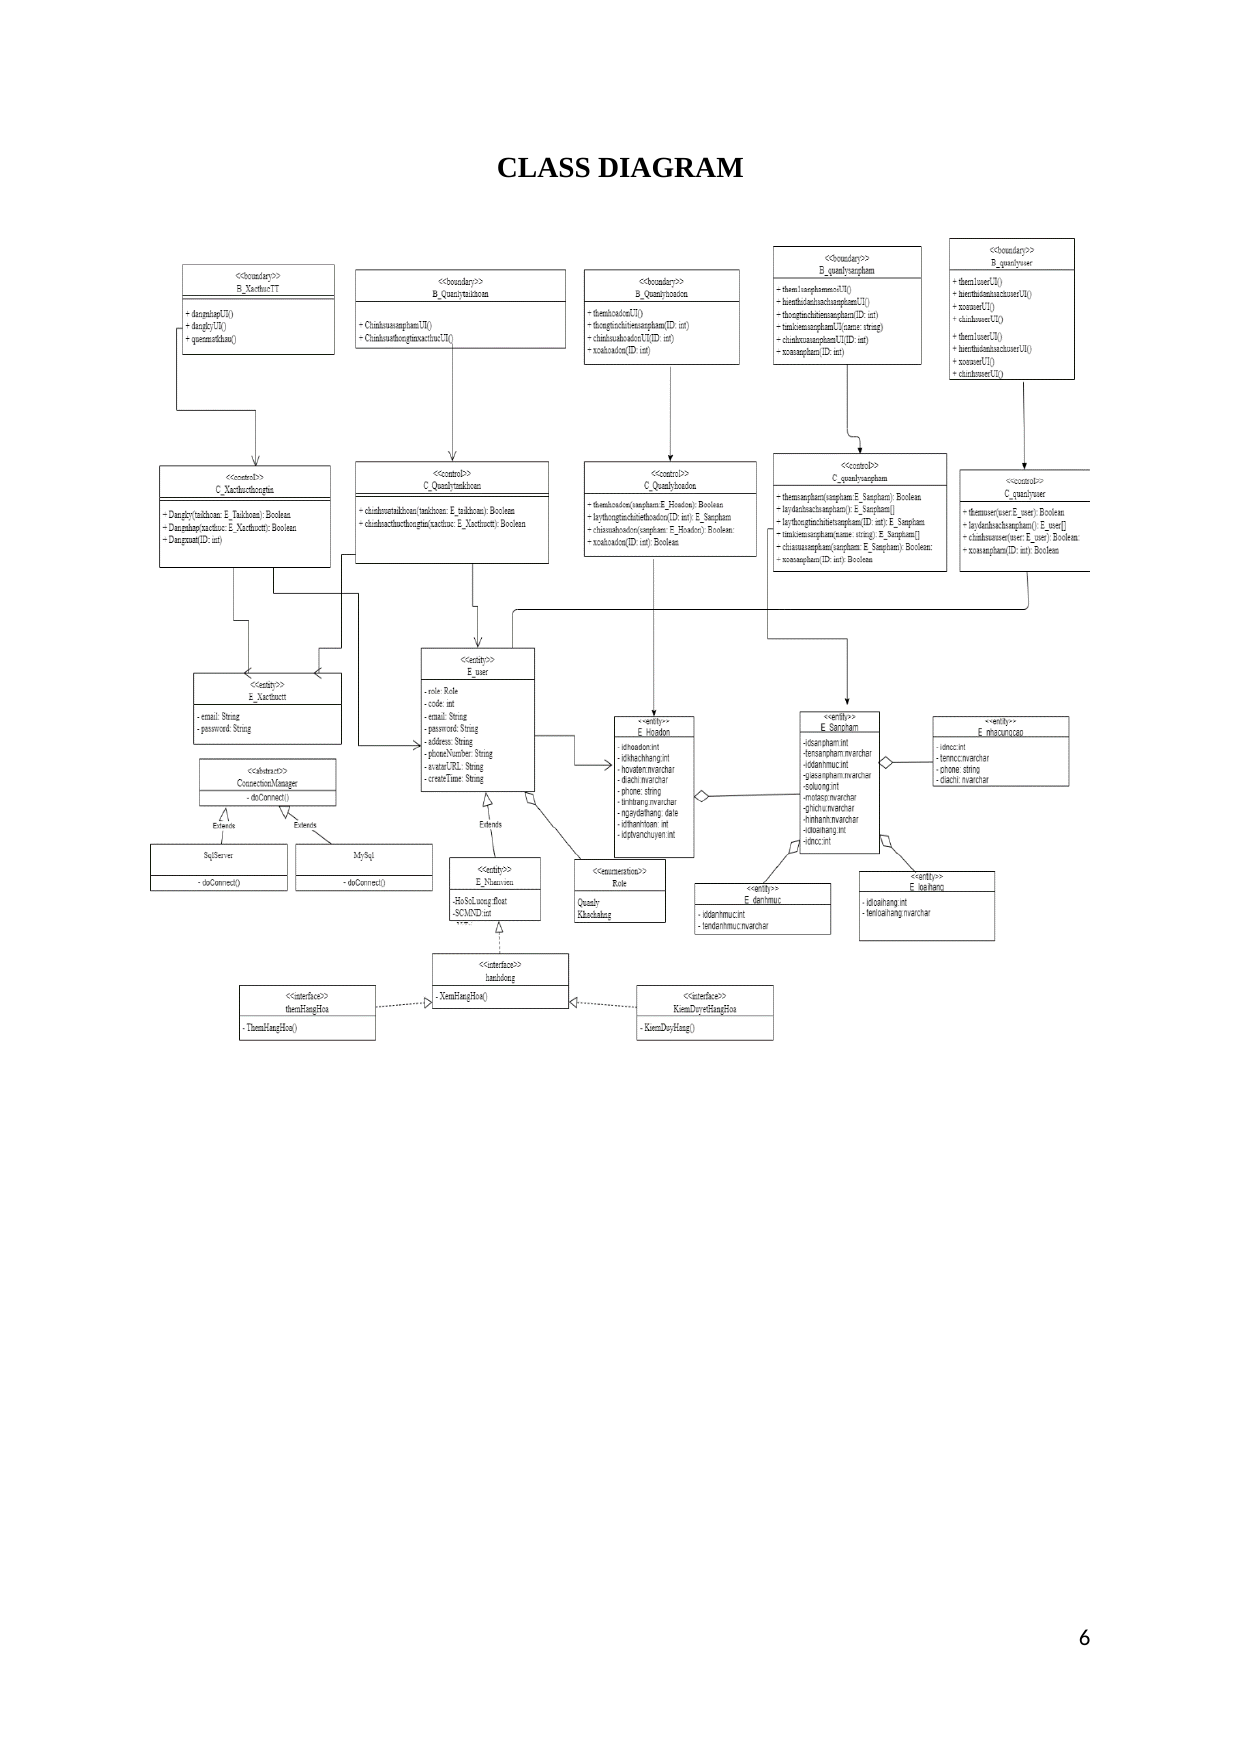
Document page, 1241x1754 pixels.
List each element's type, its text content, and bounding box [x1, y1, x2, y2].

subtitle CLASS DIAGRAM [150, 150, 1090, 183]
picture [150, 238, 1090, 1042]
